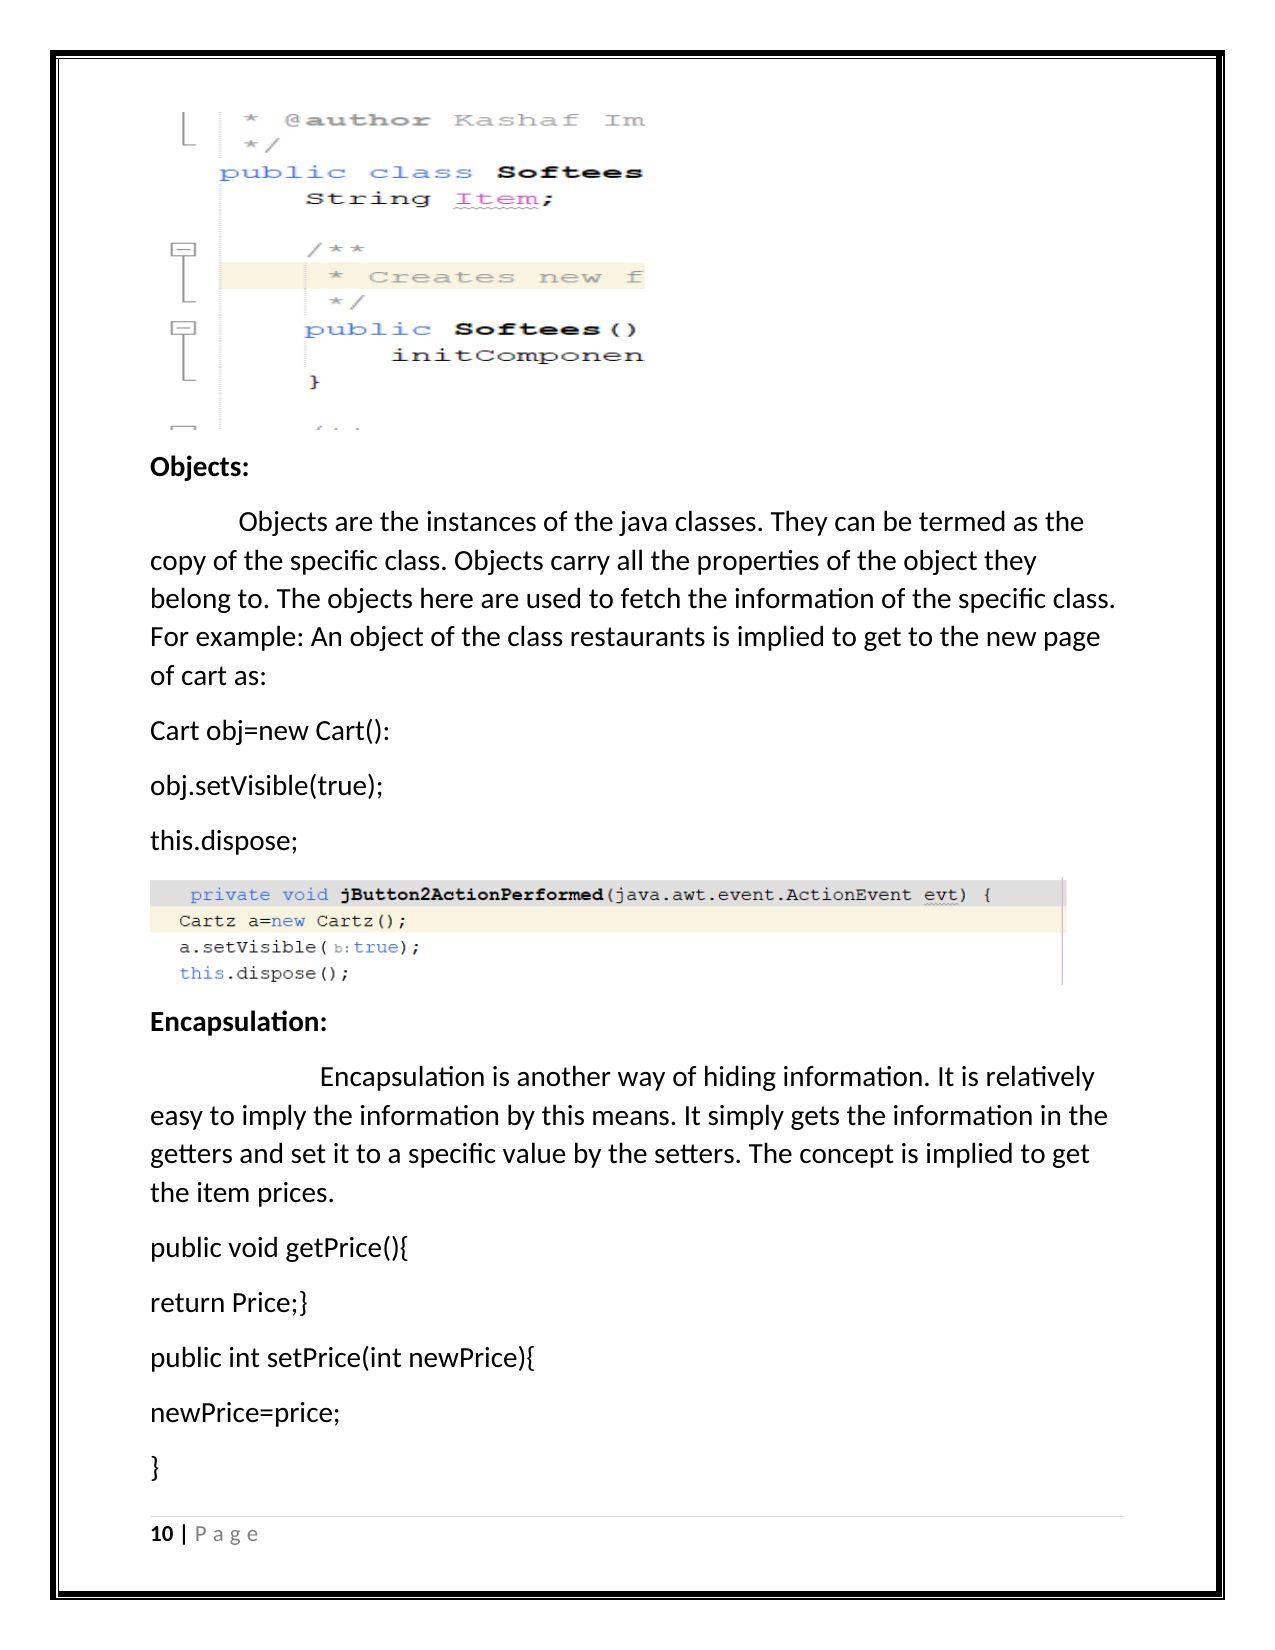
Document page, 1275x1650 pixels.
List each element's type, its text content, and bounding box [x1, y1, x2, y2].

text public int setPrice(int newPrice){ [150, 1339, 1125, 1375]
text } [150, 1449, 1125, 1485]
text return Price;} [150, 1284, 1125, 1320]
text Encapsulation: [150, 1003, 1125, 1039]
text this.dispose; [150, 822, 1125, 858]
text obj.setVisible(true); [150, 767, 1125, 803]
text Cart obj=new Cart(): [150, 712, 1125, 748]
text Encapsulation is another way of hiding information. It is relatively easy to imply the information by this means. It simply gets the information in the getters and set it to a specific value by the setters. The concept is implied to get the item prices. [150, 1058, 1125, 1209]
text newPrice=price; [150, 1394, 1125, 1430]
text Objects: [150, 448, 1125, 484]
text Objects are the instances of the java classes. They can be termed as the copy of the specific class. Objects carry all the properties of the object they belong to. The objects here are used to fetch the information of the specific class. For example: An object of the class restaurants is implied to get to the new page of cart as: [150, 503, 1125, 692]
picture [150, 877, 1067, 985]
picture [150, 112, 645, 430]
text public void getPrice(){ [150, 1229, 1125, 1264]
